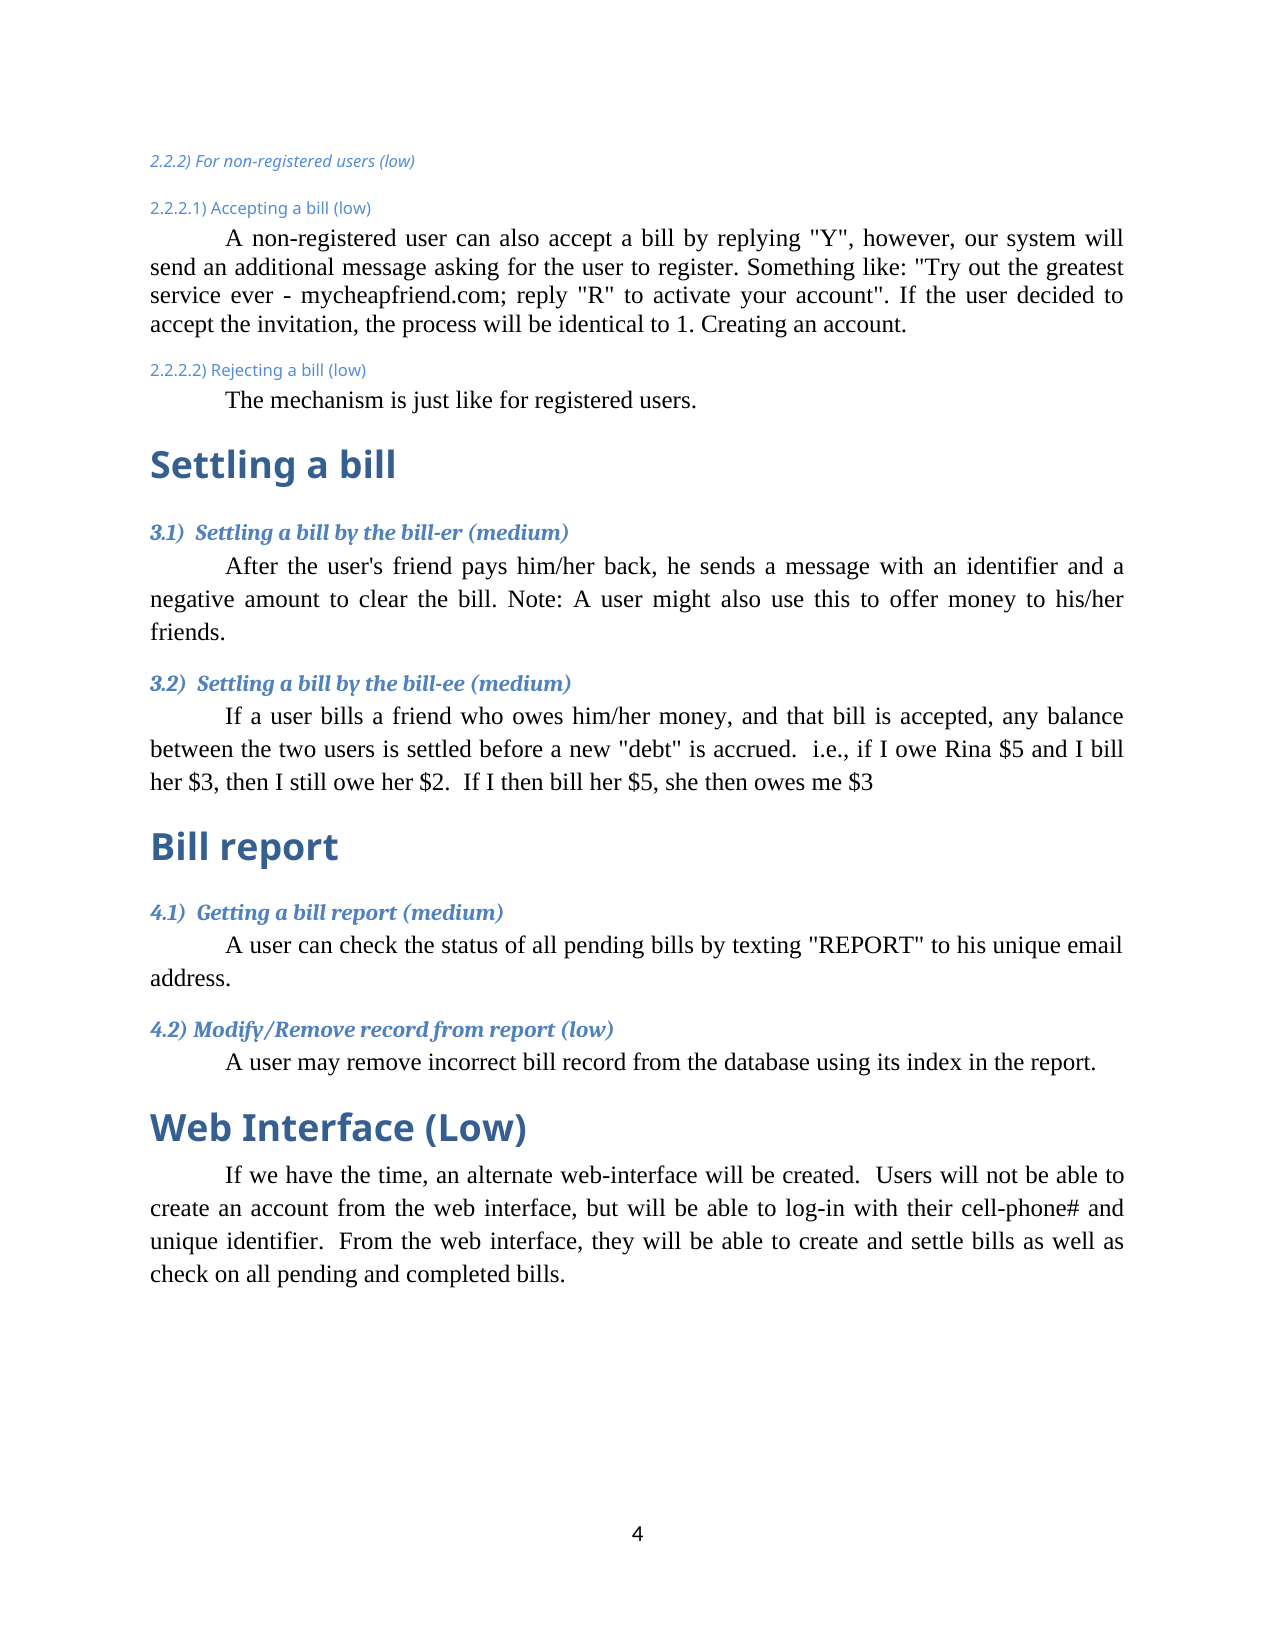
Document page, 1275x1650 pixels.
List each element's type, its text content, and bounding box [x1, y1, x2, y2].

subtitle Bill report [150, 821, 1125, 872]
text A user may remove incorrect bill record from the database using its index in the report. [150, 1047, 1125, 1076]
subtitle 4.2) Modify/Remove record from report (low) [150, 1017, 1125, 1044]
subtitle 3.2) Settling a bill by the bill-ee (medium) [150, 671, 1125, 697]
text A non-registered user can also accept a bill by replying "Y", however, our system will send an additional message asking for the user to register. Something like: "Try out the greatest service ever - mycheapfriend.com; reply "R" to activate your account". If the user decided to accept the invitation, the process will be identical to 1. Creating an account. [150, 223, 1125, 338]
text A user can check the status of all pending bills by texting "REPORT" to his unique email address. [150, 930, 1125, 992]
subtitle 4.1) Getting a bill report (medium) [150, 900, 1125, 927]
subtitle 3.1) Settling a bill by the bill-er (medium) [150, 518, 1125, 547]
subtitle 2.2.2) For non-registered users (low) [150, 150, 1125, 173]
text The mechanism is just like for registered users. [150, 385, 1125, 413]
subtitle 2.2.2.1) Accepting a bill (low) [150, 197, 1125, 219]
subtitle Settling a bill [150, 439, 1125, 490]
text After the user's friend pays him/her back, he sends a message with an identifier and a negative amount to clear the bill. Note: A user might also use this to offer money to his/her friends. [150, 551, 1125, 646]
subtitle 2.2.2.2) Rejecting a bill (low) [150, 359, 1125, 381]
text If we have the time, an alternate web-interface will be created. Users will not be able to create an account from the web interface, but will be able to log-in with their cell-phone# and unique identifier. From the web interface, they will be able to create and settle bills as well as check on all pending and completed bills. [150, 1160, 1125, 1288]
subtitle Web Interface (Low) [150, 1101, 1125, 1152]
text If a user bills a friend who owes him/her money, and that bill is accepted, any balance between the two users is settled before a new "debt" is accrued. i.e., if I owe Rina $5 and I bill her $3, then I still owe her $2. If I then bill her $5, she then owes me $3 [150, 701, 1125, 796]
